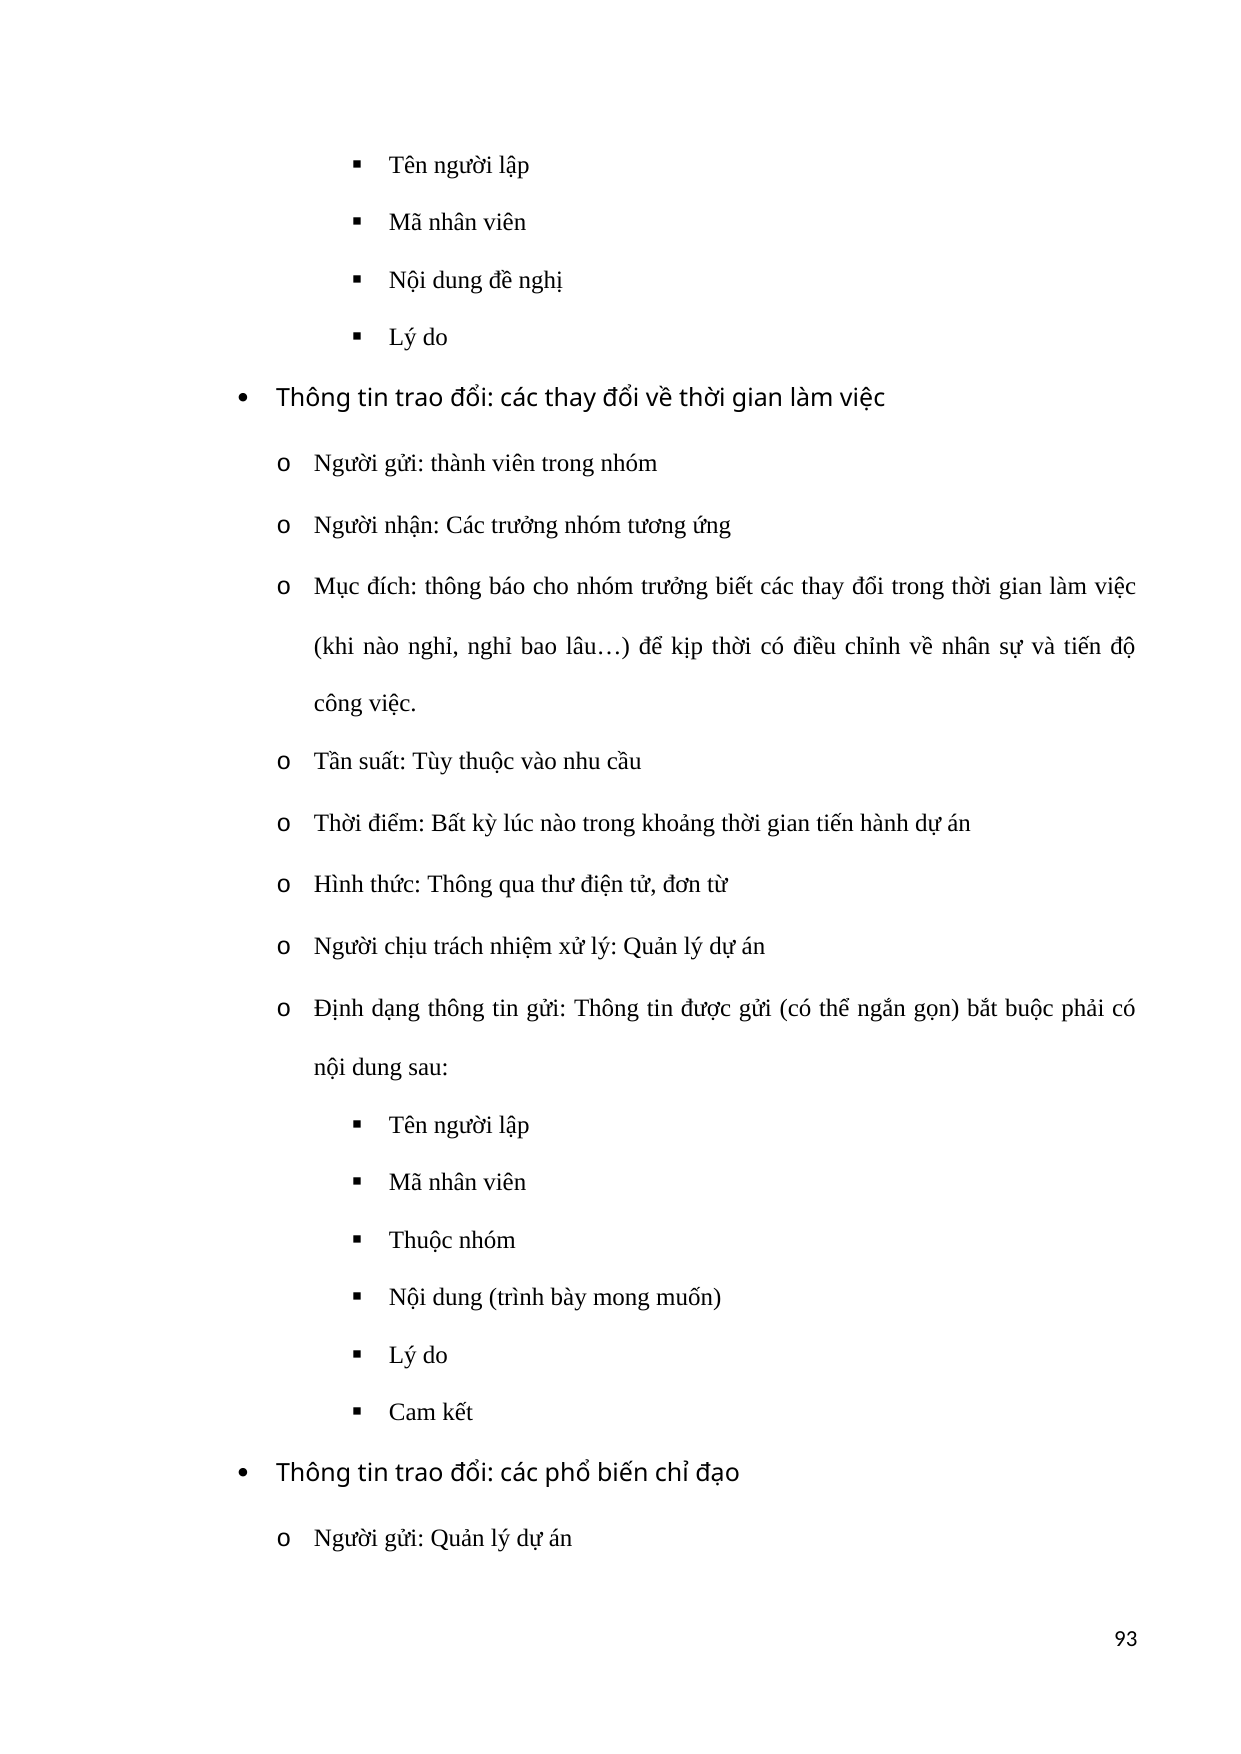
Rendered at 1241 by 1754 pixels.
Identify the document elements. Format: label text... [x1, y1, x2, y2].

list Thông tin trao đổi: các phổ biến chỉ đạo [239, 1455, 1137, 1489]
list Định dạng thông tin gửi: Thông tin được gửi (có thể ngắn gọn) bắt buộc phải có nội dung sau: [276, 993, 1137, 1081]
list Hình thức: Thông qua thư điện tử, đơn từ [276, 869, 1137, 900]
list Tần suất: Tùy thuộc vào nhu cầu [276, 746, 1137, 777]
list Mã nhân viên [351, 207, 1137, 236]
list Nội dung (trình bày mong muốn) [351, 1282, 1137, 1311]
list Cam kết [351, 1397, 1137, 1426]
list Tên người lập [351, 1110, 1137, 1138]
list Thuộc nhóm [351, 1225, 1137, 1253]
list Mục đích: thông báo cho nhóm trưởng biết các thay đổi trong thời gian làm việc (khi nào nghỉ, nghỉ bao lâu…) để kịp thời có điều chỉnh về nhân sự và tiến độ công việc. [276, 571, 1137, 717]
list Người chịu trách nhiệm xử lý: Quản lý dự án [276, 931, 1137, 962]
list Thời điểm: Bất kỳ lúc nào trong khoảng thời gian tiến hành dự án [276, 808, 1137, 838]
list Lý do [351, 322, 1137, 351]
list Nội dung đề nghị [351, 265, 1137, 294]
list Người nhận: Các trưởng nhóm tương ứng [276, 510, 1137, 541]
list Người gửi: thành viên trong nhóm [276, 448, 1137, 479]
list Mã nhân viên [351, 1167, 1137, 1196]
list Tên người lập [351, 150, 1137, 179]
list Người gửi: Quản lý dự án [276, 1523, 1137, 1554]
list Thông tin trao đổi: các thay đổi về thời gian làm việc [239, 380, 1137, 414]
list Lý do [351, 1340, 1137, 1368]
